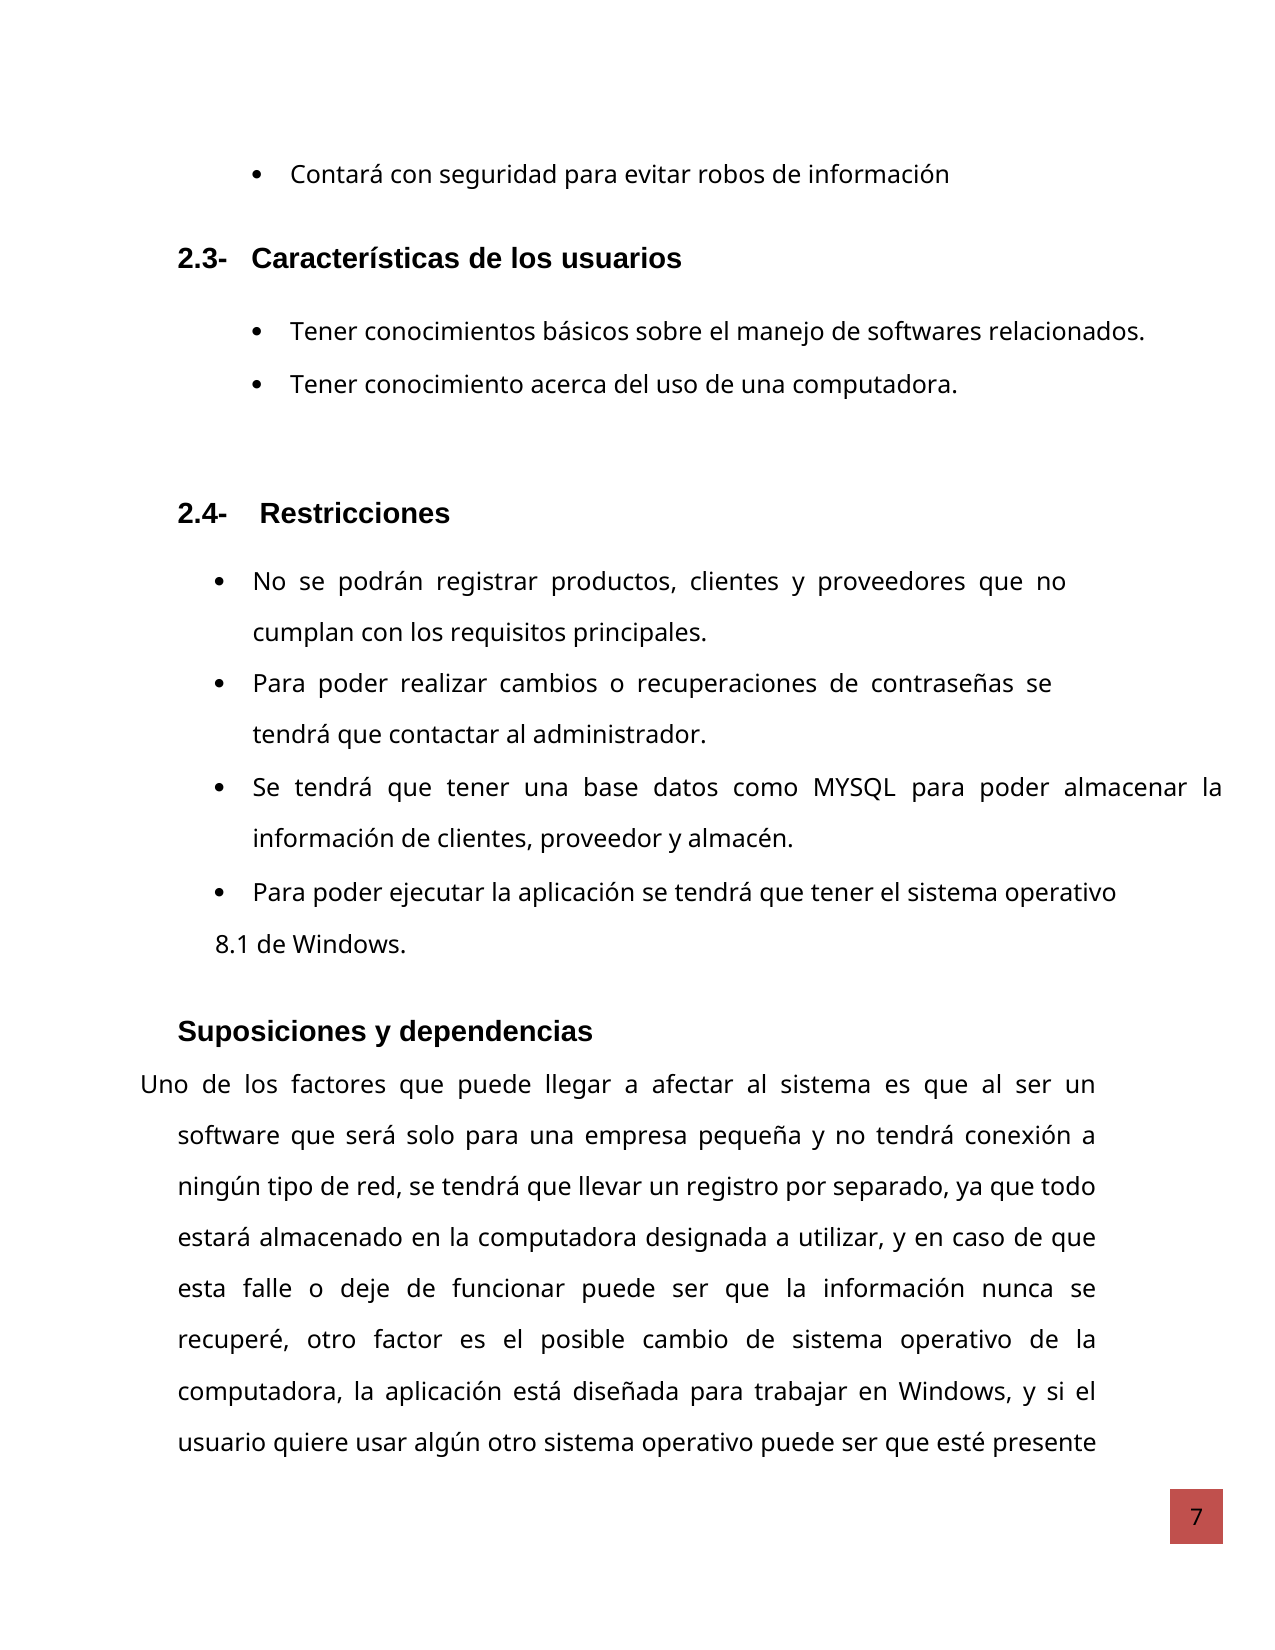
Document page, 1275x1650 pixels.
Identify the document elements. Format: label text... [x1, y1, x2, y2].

list Para poder ejecutar la aplicación se tendrá que tener el sistema operativo [215, 874, 1223, 908]
list Contará con seguridad para evitar robos de información [252, 156, 1223, 190]
subtitle 2.4- Restricciones [177, 496, 1223, 530]
list Para poder realizar cambios o recuperaciones de contraseñas se tendrá que contactar al administrador. [215, 666, 1053, 751]
text 8.1 de Windows. [215, 927, 1223, 961]
list Tener conocimiento acerca del uso de una computadora. [252, 367, 1223, 401]
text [140, 1067, 1097, 1458]
subtitle 2.3- Características de los usuarios [177, 241, 1223, 274]
list Tener conocimientos básicos sobre el manejo de softwares relacionados. [252, 314, 1223, 348]
subtitle Suposiciones y dependencias [177, 1014, 1223, 1047]
list Se tendrá que tener una base datos como MYSQL para poder almacenar la información de clientes, proveedor y almacén. [215, 770, 1223, 855]
list No se podrán registrar productos, clientes y proveedores que no cumplan con los requisitos principales. [215, 563, 1067, 648]
